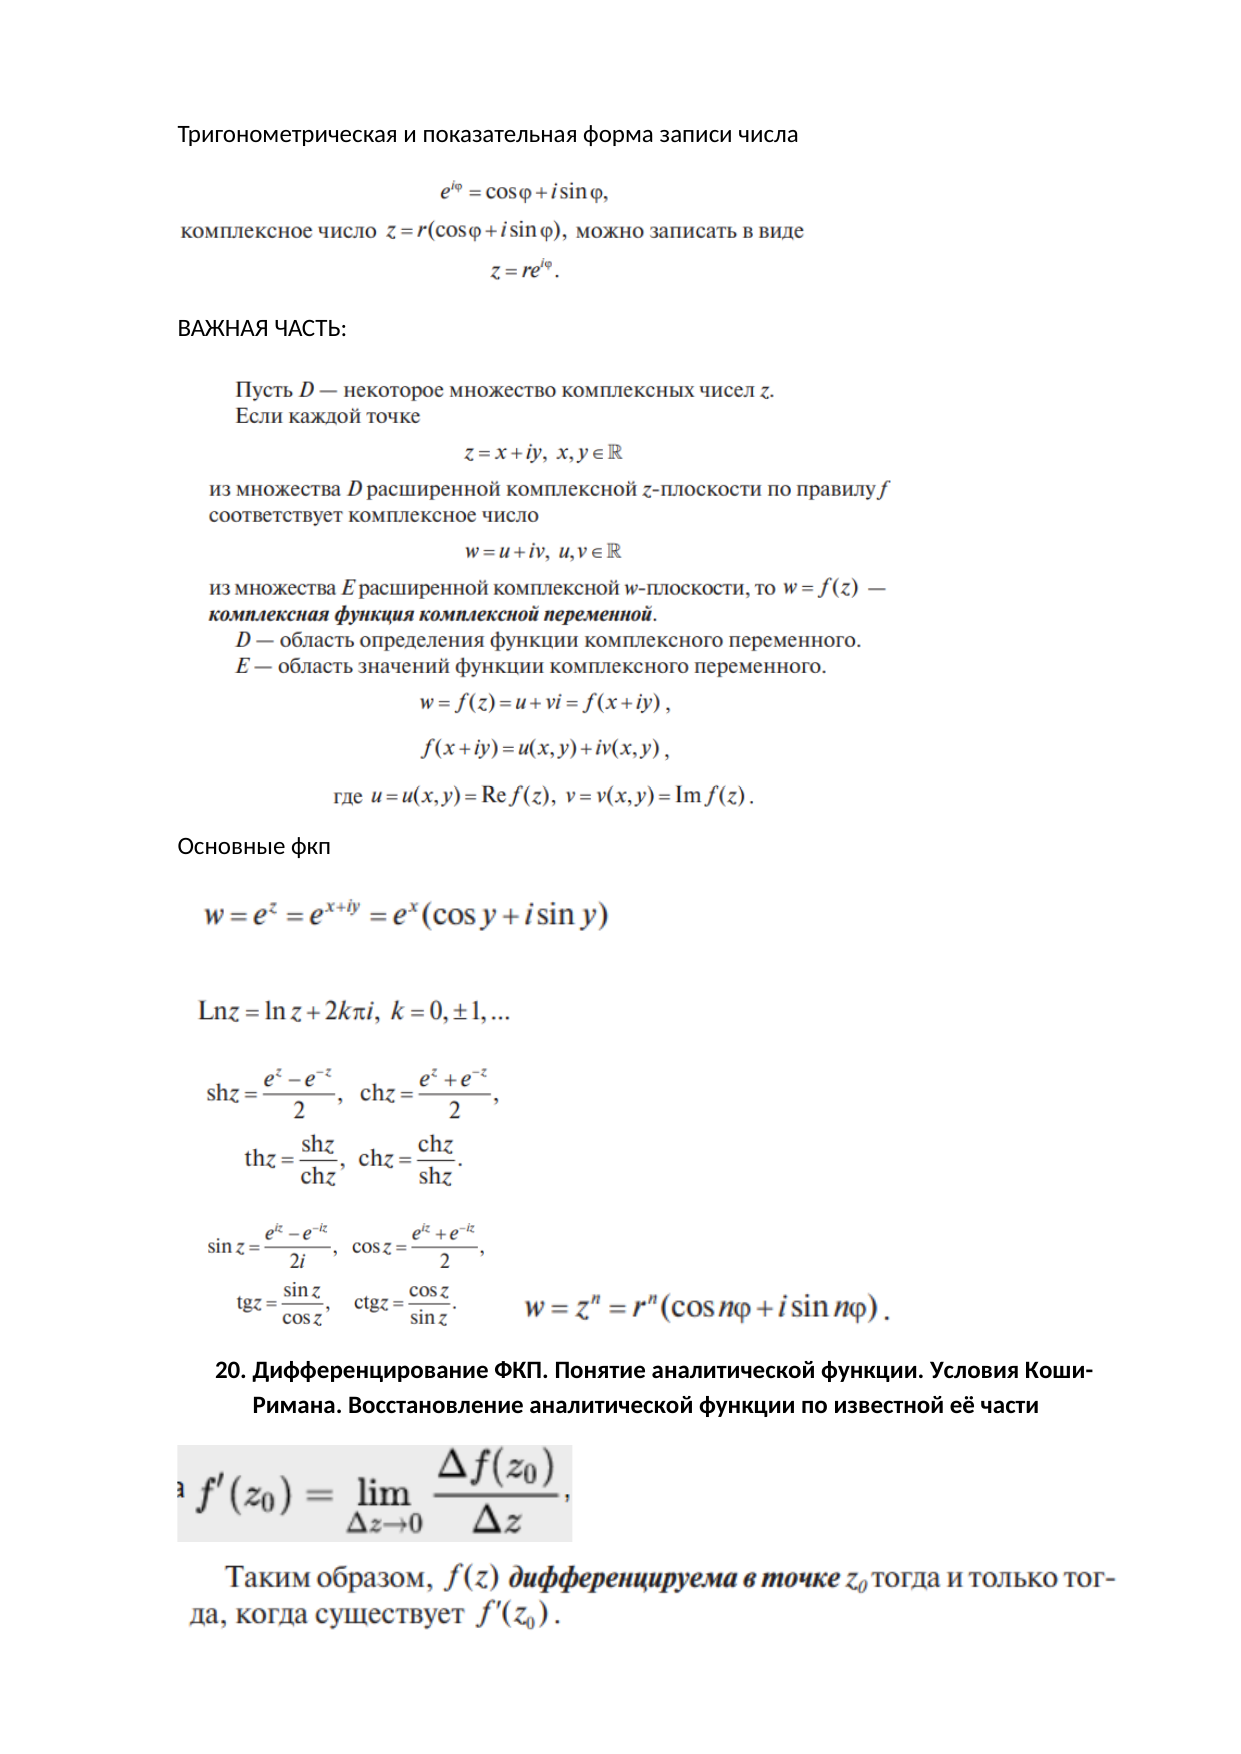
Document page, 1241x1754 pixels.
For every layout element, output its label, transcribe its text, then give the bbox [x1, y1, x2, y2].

picture [177, 361, 916, 811]
text Основные фкп [177, 830, 1152, 860]
text ВАЖНАЯ ЧАСТЬ: [177, 312, 1152, 342]
picture [177, 1560, 1152, 1634]
picture [177, 879, 629, 956]
picture [177, 1210, 912, 1336]
text Тригонометрическая и показательная форма записи числа [177, 118, 1152, 149]
picture [177, 1445, 573, 1542]
list Дифференцирование ФКП. Понятие аналитической функции. Условия Коши-Римана. Восстановление аналитической функции по известной её части [215, 1354, 1152, 1420]
picture [177, 974, 524, 1035]
picture [177, 1053, 516, 1192]
picture [177, 167, 819, 293]
